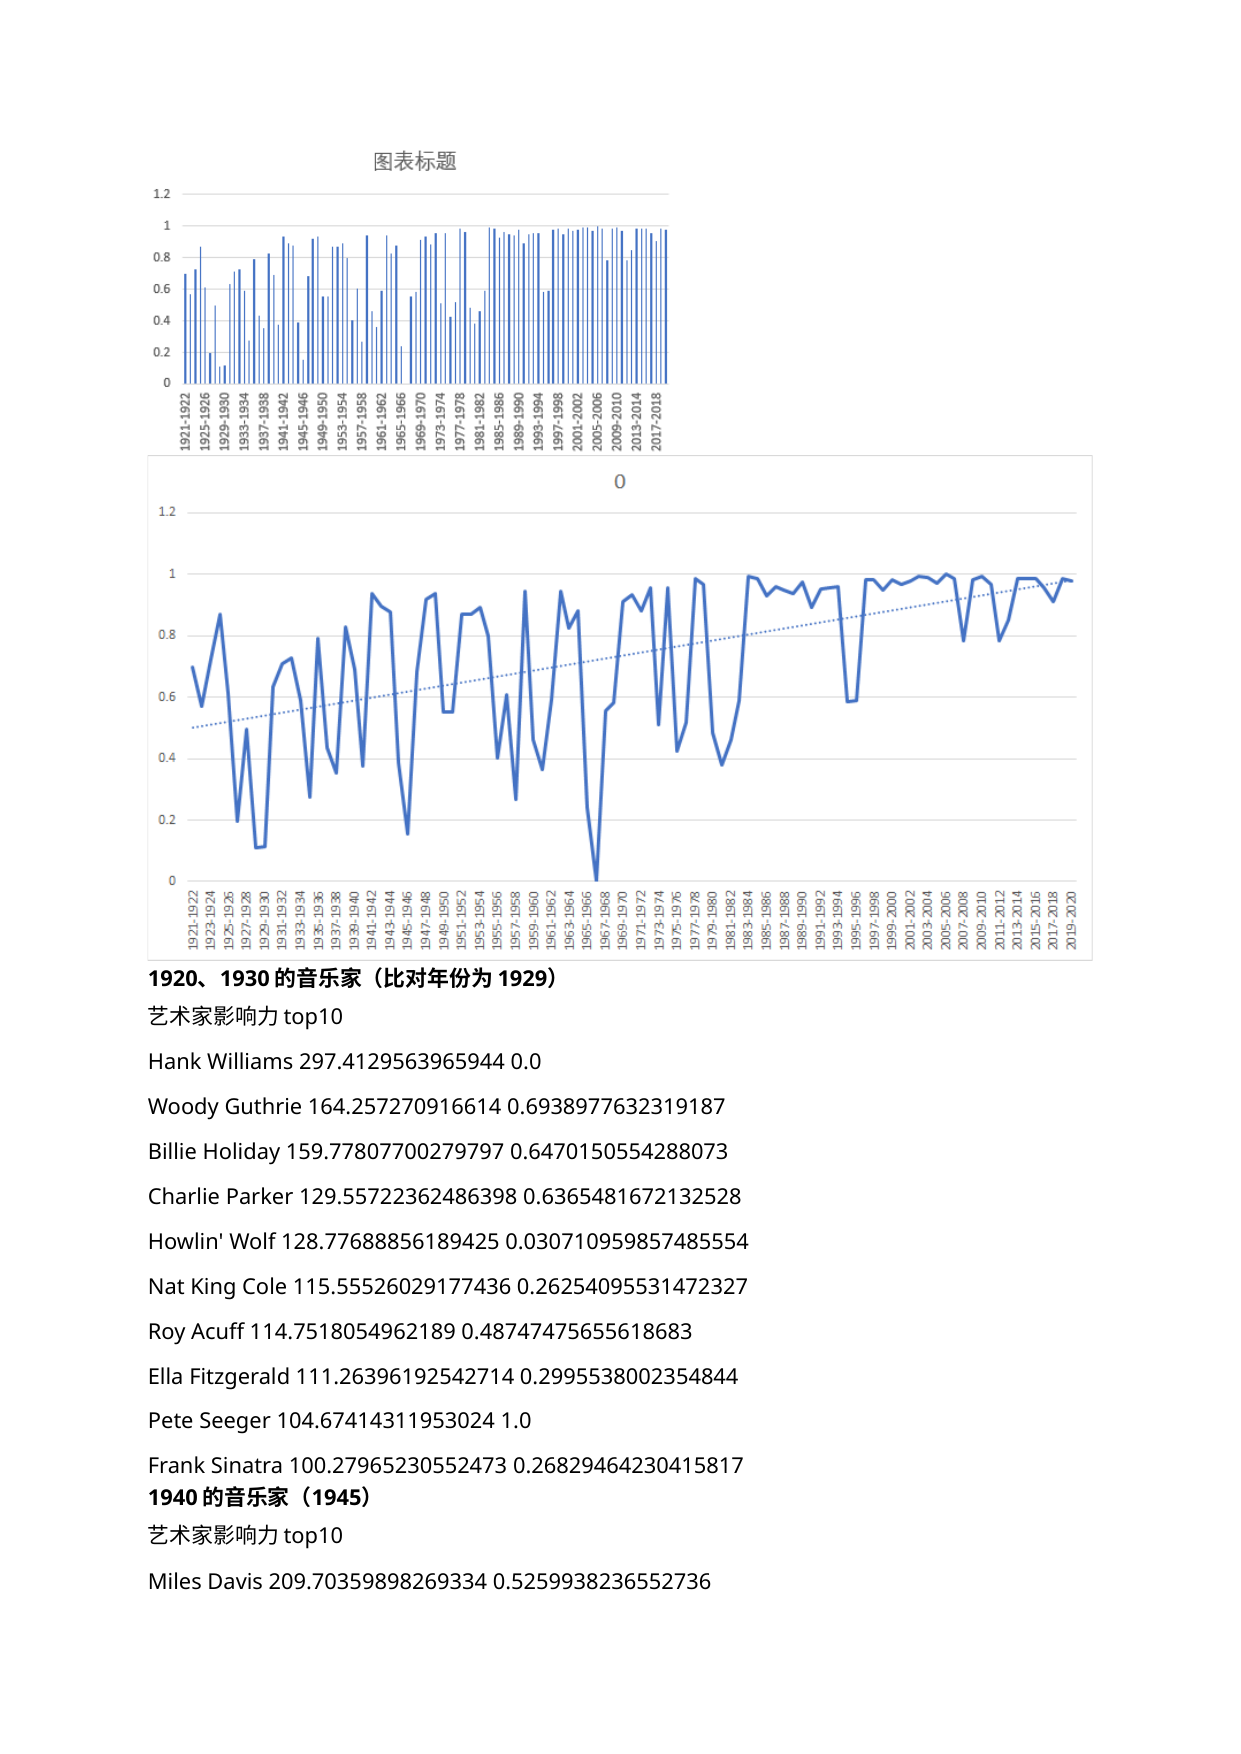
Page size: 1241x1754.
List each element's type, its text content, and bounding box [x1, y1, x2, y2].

text Frank Sinatra 100.27965230552473 0.26829464230415817 [148, 1450, 1093, 1480]
text Pete Seeger 104.67414311953024 1.0 [148, 1406, 1093, 1435]
text 1940的音乐家（1945） [148, 1480, 1093, 1512]
text 艺术家影响力top10 [148, 999, 1093, 1031]
text Howlin' Wolf 128.77688856189425 0.030710959857485554 [148, 1226, 1093, 1256]
text Billie Holiday 159.77807700279797 0.6470150554288073 [148, 1136, 1093, 1166]
text Roy Acuff 114.7518054962189 0.48747475655618683 [148, 1316, 1093, 1346]
text Charlie Parker 129.55722362486398 0.6365481672132528 [148, 1181, 1093, 1211]
text Hank Williams 297.4129563965944 0.0 [148, 1046, 1093, 1076]
text Miles Davis 209.70359898269334 0.5259938236552736 [148, 1566, 1093, 1596]
picture [147, 145, 1093, 961]
text 艺术家影响力top10 [148, 1518, 1093, 1550]
text Woody Guthrie 164.257270916614 0.6938977632319187 [148, 1091, 1093, 1121]
text Ella Fitzgerald 111.26396192542714 0.2995538002354844 [148, 1361, 1093, 1390]
text 1920、1930的音乐家（比对年份为1929） [148, 961, 1093, 993]
text Nat King Cole 115.55526029177436 0.26254095531472327 [148, 1271, 1093, 1301]
